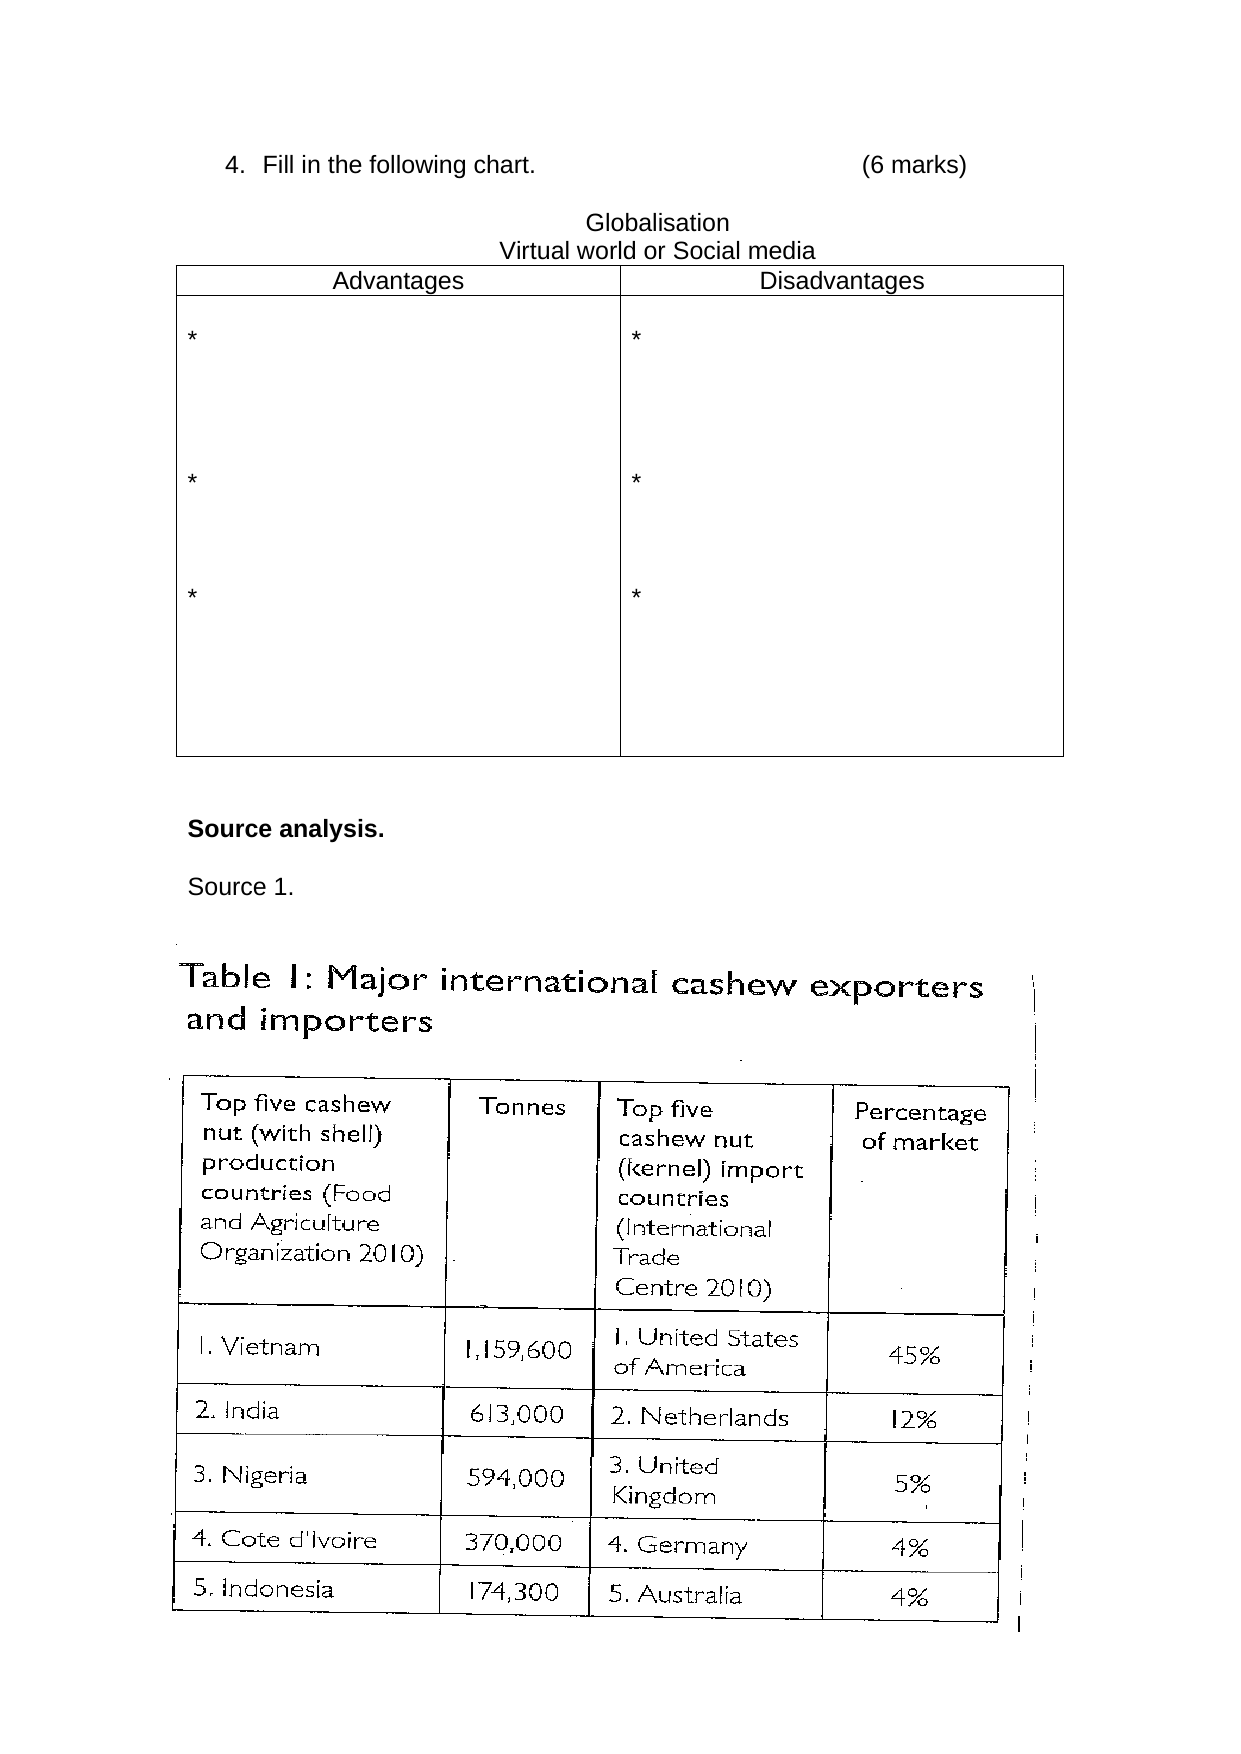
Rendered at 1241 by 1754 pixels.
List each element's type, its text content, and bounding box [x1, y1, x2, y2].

table_header Advantages [177, 266, 620, 295]
list Fill in the following chart. (6 marks) [225, 150, 1053, 179]
table_header Disadvantages [621, 266, 1063, 295]
table_cell * * * [621, 296, 1063, 756]
list Virtual world or Social media [262, 236, 1053, 265]
list Globalisation [262, 207, 1053, 236]
text Source 1. [187, 872, 1053, 901]
text Source analysis. [187, 814, 1053, 843]
table_cell * * * [177, 296, 620, 756]
